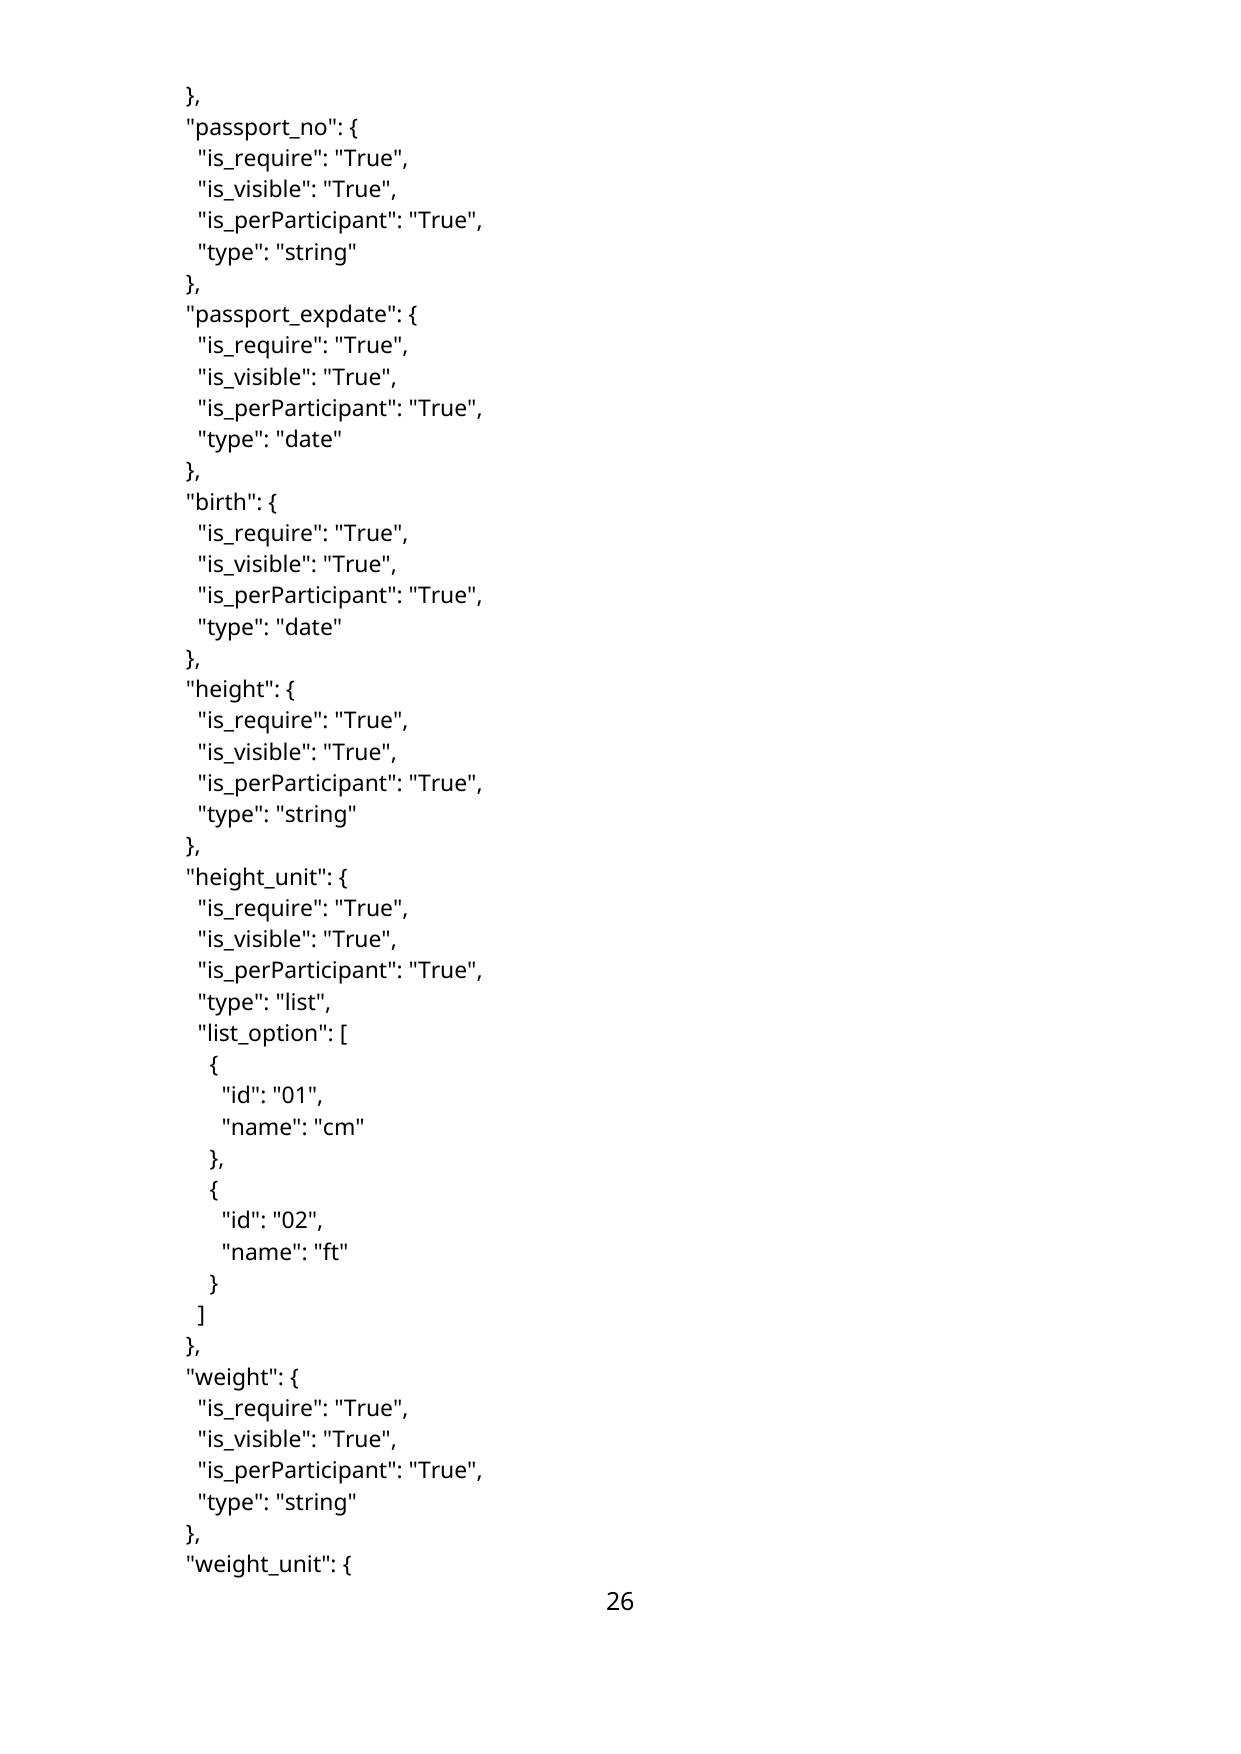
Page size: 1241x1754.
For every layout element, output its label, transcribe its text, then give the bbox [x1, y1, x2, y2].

text "is_visible": "True", [150, 548, 1165, 579]
text "is_require": "True", [150, 329, 1165, 361]
text { [150, 1048, 1165, 1079]
text "list_option": [ [150, 1017, 1165, 1048]
text }, [150, 1329, 1165, 1361]
text "height": { [150, 673, 1165, 704]
text "id": "02", [150, 1204, 1165, 1236]
text "is_perParticipant": "True", [150, 204, 1165, 236]
text "is_visible": "True", [150, 736, 1165, 767]
text "type": "string" [150, 236, 1165, 267]
text "is_require": "True", [150, 892, 1165, 923]
text }, [150, 267, 1165, 298]
text }, [150, 1142, 1165, 1173]
text "type": "string" [150, 1486, 1165, 1517]
text "is_require": "True", [150, 704, 1165, 736]
text "is_perParticipant": "True", [150, 1454, 1165, 1486]
text "is_visible": "True", [150, 361, 1165, 392]
text "type": "date" [150, 611, 1165, 642]
text "is_perParticipant": "True", [150, 767, 1165, 798]
text "is_visible": "True", [150, 1423, 1165, 1454]
text "passport_no": { [150, 111, 1165, 142]
text "passport_expdate": { [150, 298, 1165, 329]
text ] [150, 1298, 1165, 1329]
text "id": "01", [150, 1079, 1165, 1111]
text "name": "ft" [150, 1236, 1165, 1267]
text "is_perParticipant": "True", [150, 579, 1165, 611]
text "is_visible": "True", [150, 923, 1165, 954]
text "height_unit": { [150, 861, 1165, 892]
text "is_require": "True", [150, 1392, 1165, 1423]
text "is_perParticipant": "True", [150, 392, 1165, 423]
text "type": "string" [150, 798, 1165, 829]
text }, [150, 1517, 1165, 1548]
text "is_visible": "True", [150, 173, 1165, 204]
text "is_require": "True", [150, 517, 1165, 548]
text }, [150, 79, 1165, 111]
text } [150, 1267, 1165, 1298]
text }, [150, 454, 1165, 486]
text "name": "cm" [150, 1111, 1165, 1142]
text }, [150, 829, 1165, 861]
text "type": "date" [150, 423, 1165, 454]
text { [150, 1173, 1165, 1204]
text "is_require": "True", [150, 142, 1165, 173]
text "type": "list", [150, 986, 1165, 1017]
text "is_perParticipant": "True", [150, 954, 1165, 986]
text }, [150, 642, 1165, 673]
text "weight": { [150, 1361, 1165, 1392]
text "birth": { [150, 486, 1165, 517]
text "weight_unit": { [150, 1548, 1165, 1579]
